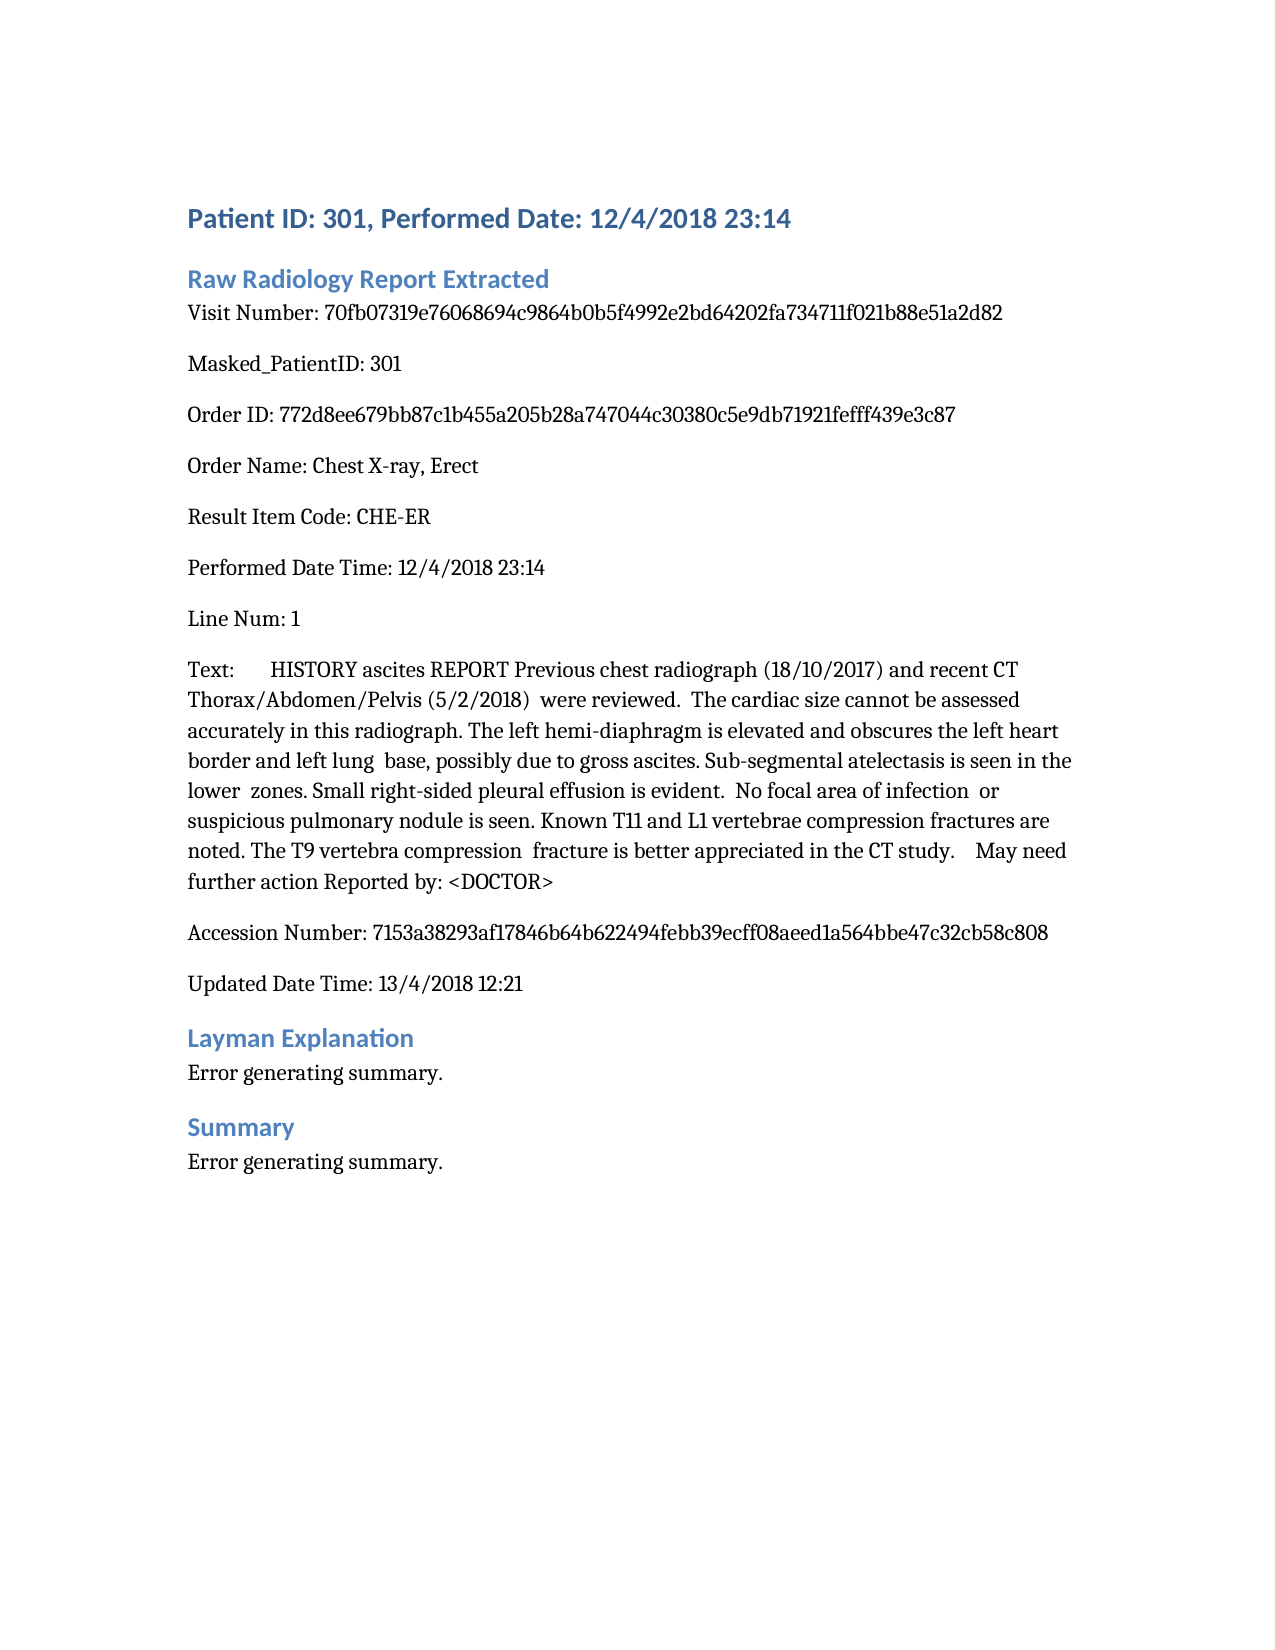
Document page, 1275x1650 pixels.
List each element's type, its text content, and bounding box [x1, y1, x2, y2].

text Updated Date Time: 13/4/2018 12:21 [187, 971, 1087, 997]
text Result Item Code: CHE-ER [187, 504, 1087, 530]
subtitle Layman Explanation [187, 1022, 1087, 1054]
text Line Num: 1 [187, 606, 1087, 632]
subtitle Summary [187, 1111, 1087, 1143]
text Text: HISTORY ascites REPORT Previous chest radiograph (18/10/2017) and recent CT Thorax/Abdomen/Pelvis (5/2/2018) were reviewed. The cardiac size cannot be assessed accurately in this radiograph. The left hemi-diaphragm is elevated and obscures the left heart border and left lung base, possibly due to gross ascites. Sub-segmental atelectasis is seen in the lower zones. Small right-sided pleural effusion is evident. No focal area of infection or suspicious pulmonary nodule is seen. Known T11 and L1 vertebrae compression fractures are noted. The T9 vertebra compression fracture is better appreciated in the CT study. May need further action Reported by: <DOCTOR> [187, 657, 1087, 895]
subtitle Raw Radiology Report Extracted [187, 262, 1087, 295]
subtitle Patient ID: 301, Performed Date: 12/4/2018 23:14 [187, 200, 1087, 236]
text Accession Number: 7153a38293af17846b64b622494febb39ecff08aeed1a564bbe47c32cb58c808 [187, 919, 1087, 946]
text Error generating summary. [187, 1059, 1087, 1086]
text Error generating summary. [187, 1148, 1087, 1175]
text Order ID: 772d8ee679bb87c1b455a205b28a747044c30380c5e9db71921fefff439e3c87 [187, 402, 1087, 428]
text Visit Number: 70fb07319e76068694c9864b0b5f4992e2bd64202fa734711f021b88e51a2d82 [187, 300, 1087, 326]
text Performed Date Time: 12/4/2018 23:14 [187, 555, 1087, 581]
text Order Name: Chest X-ray, Erect [187, 453, 1087, 479]
text Masked_PatientID: 301 [187, 351, 1087, 377]
